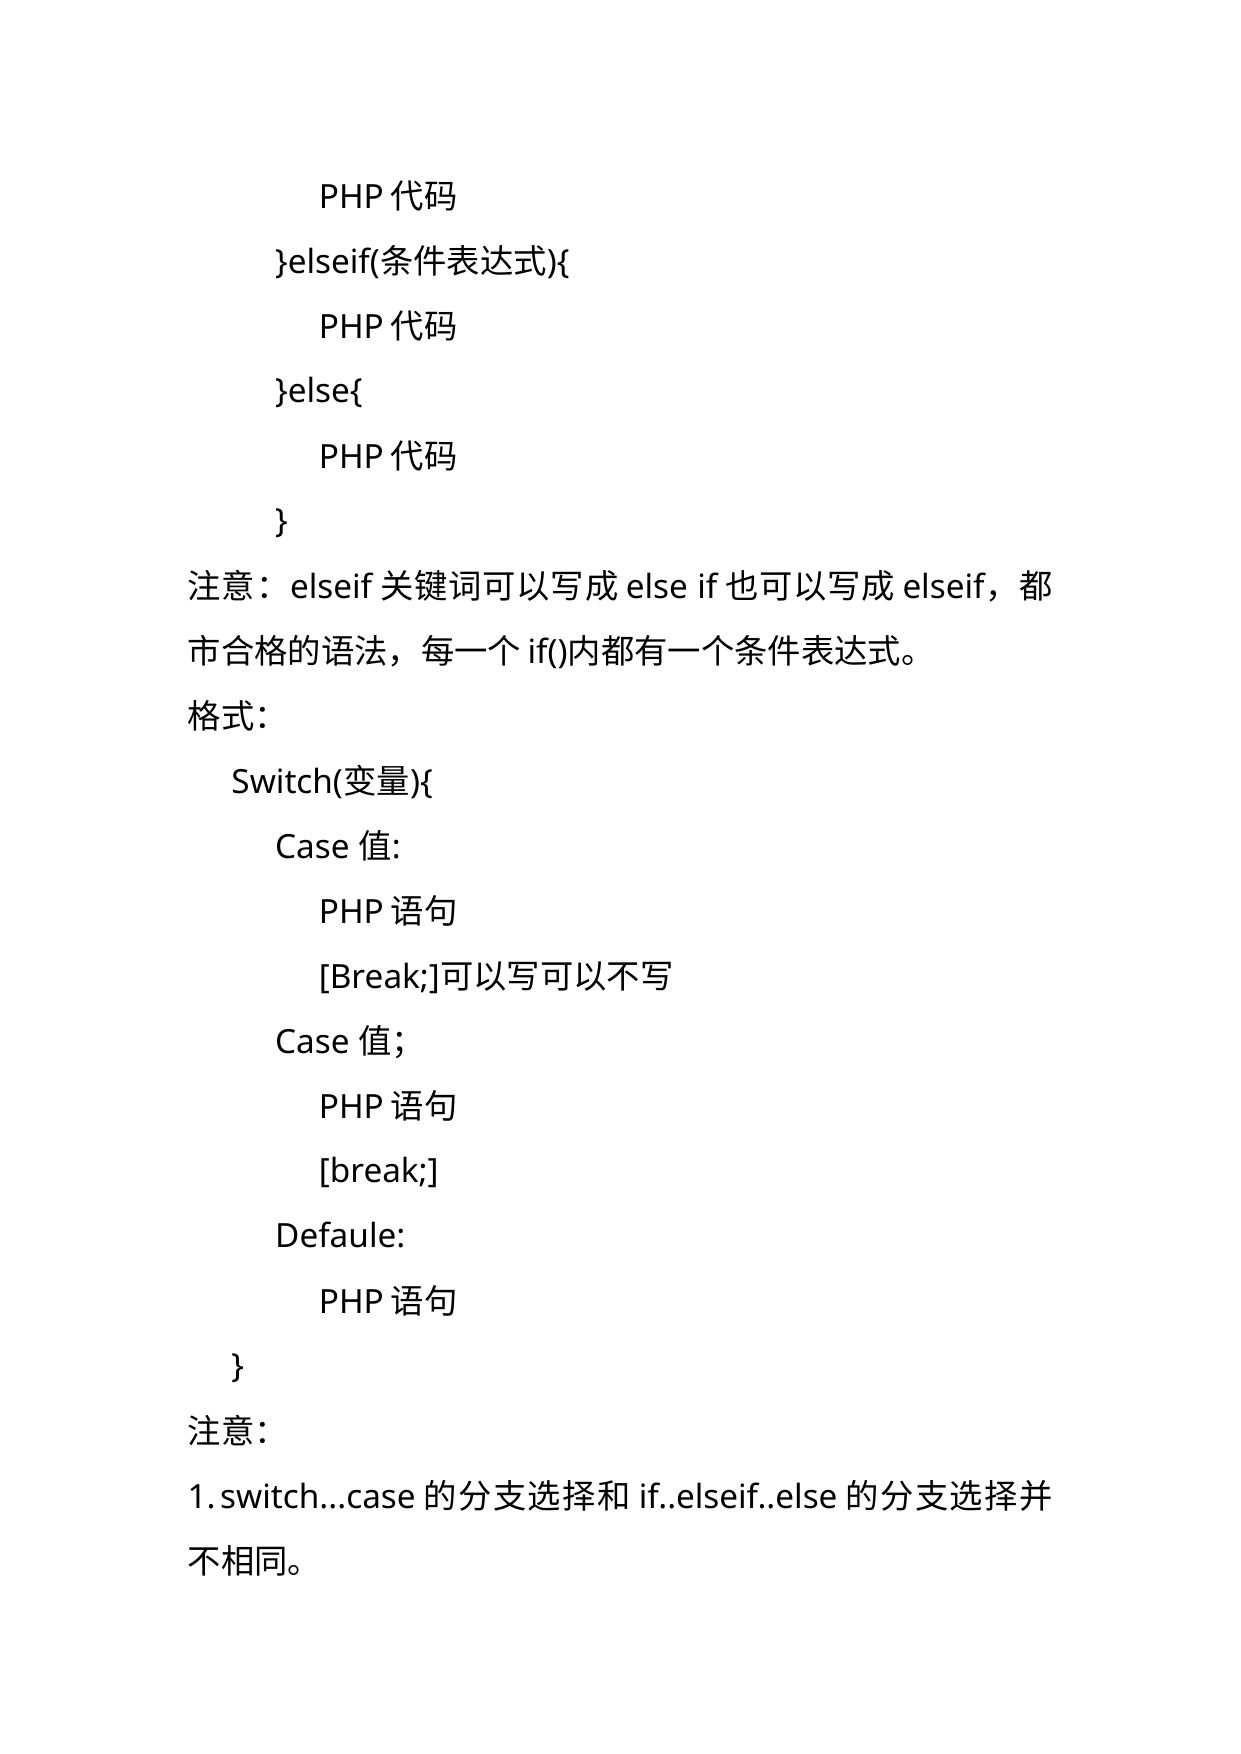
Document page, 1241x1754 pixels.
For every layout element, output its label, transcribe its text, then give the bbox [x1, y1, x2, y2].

list PHP语句 [275, 877, 1053, 942]
list PHP语句 [275, 1072, 1053, 1137]
list [break;] [275, 1137, 1053, 1202]
list }else{ [275, 357, 1053, 422]
list 注意： [187, 1397, 1053, 1462]
list 格式： [187, 682, 1053, 747]
list Case 值； [231, 1007, 1053, 1072]
list } [187, 1332, 1053, 1397]
list PHP代码 [275, 422, 1053, 487]
list PHP代码 [275, 292, 1053, 357]
list switch...case的分支选择和if..elseif..else的分支选择并不相同。 [187, 1462, 1053, 1592]
list }elseif(条件表达式){ [275, 227, 1053, 292]
list Switch(变量){ [187, 747, 1053, 812]
list [Break;]可以写可以不写 [275, 942, 1053, 1007]
list Case 值: [231, 812, 1053, 877]
list 注意：elseif关键词可以写成else if也可以写成elseif，都市合格的语法，每一个if()内都有一个条件表达式。 [187, 552, 1053, 682]
list PHP代码 [275, 162, 1053, 227]
list } [275, 487, 1053, 552]
list Defaule: [231, 1202, 1053, 1267]
list PHP语句 [275, 1267, 1053, 1332]
